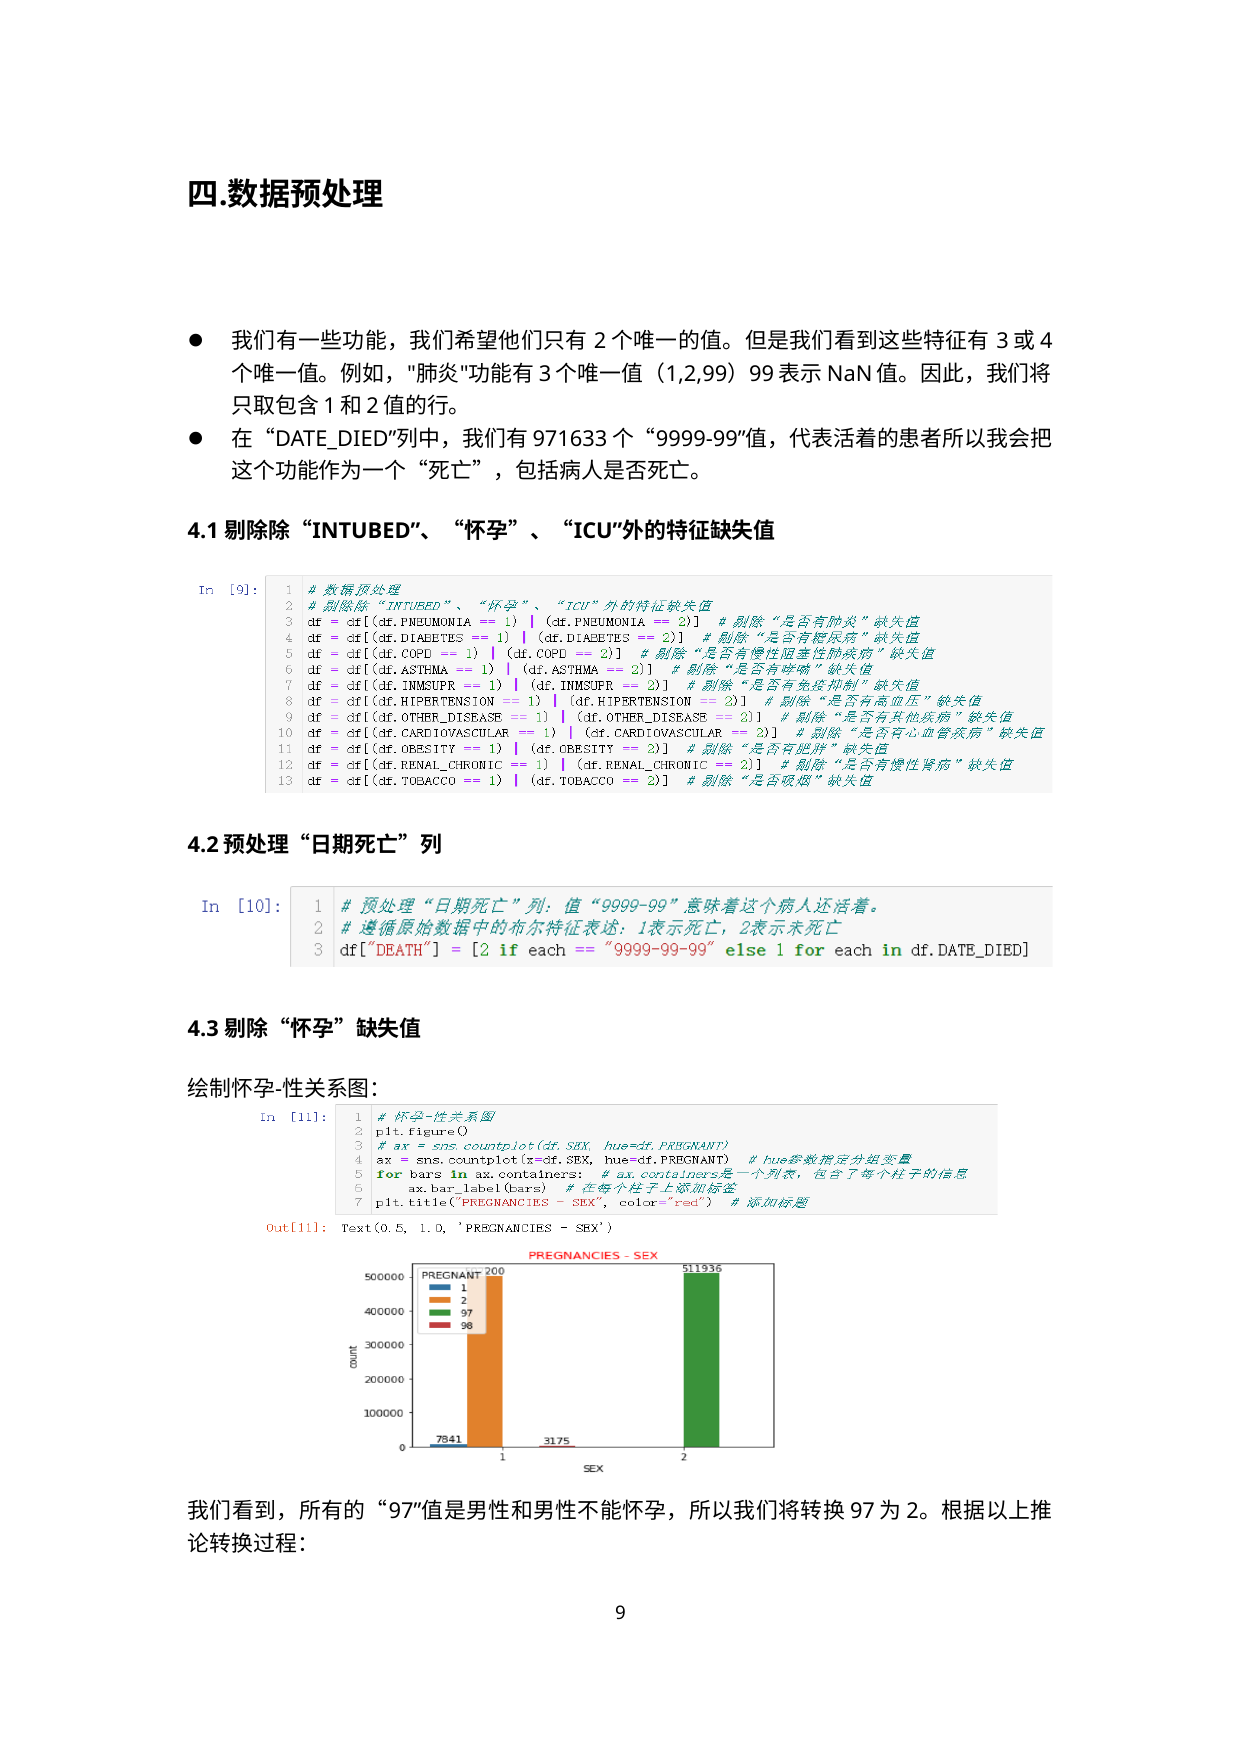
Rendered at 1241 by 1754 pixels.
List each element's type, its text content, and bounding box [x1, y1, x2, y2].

list 在“DATE_DIED”列中，我们有971633个“9999-99”值，代表活着的患者所以我会把这个功能作为一个“死亡”，包括病人是否死亡。 [187, 421, 1053, 486]
subtitle 4.1 剔除除“INTUBED”、“怀孕”、“ICU”外的特征缺失值 [187, 513, 1053, 545]
picture [187, 886, 1053, 967]
list 我们有一些功能，我们希望他们只有2个唯一的值。但是我们看到这些特征有3或4个唯一值。例如，"肺炎"功能有3个唯一值（1,2,99）99表示NaN值。因此，我们将只取包含1和2值的行。 [187, 323, 1053, 421]
picture [242, 1103, 998, 1477]
subtitle 4.3 剔除“怀孕”缺失值 [187, 1011, 1053, 1043]
subtitle 四.数据预处理 [187, 160, 1053, 225]
subtitle 4.2预处理“日期死亡”列 [187, 827, 1053, 859]
text 我们看到，所有的“97”值是男性和男性不能怀孕，所以我们将转换97为2。根据以上推论转换过程： [187, 1493, 1053, 1558]
picture [187, 572, 1053, 793]
text 绘制怀孕-性关系图： [187, 1071, 1053, 1103]
